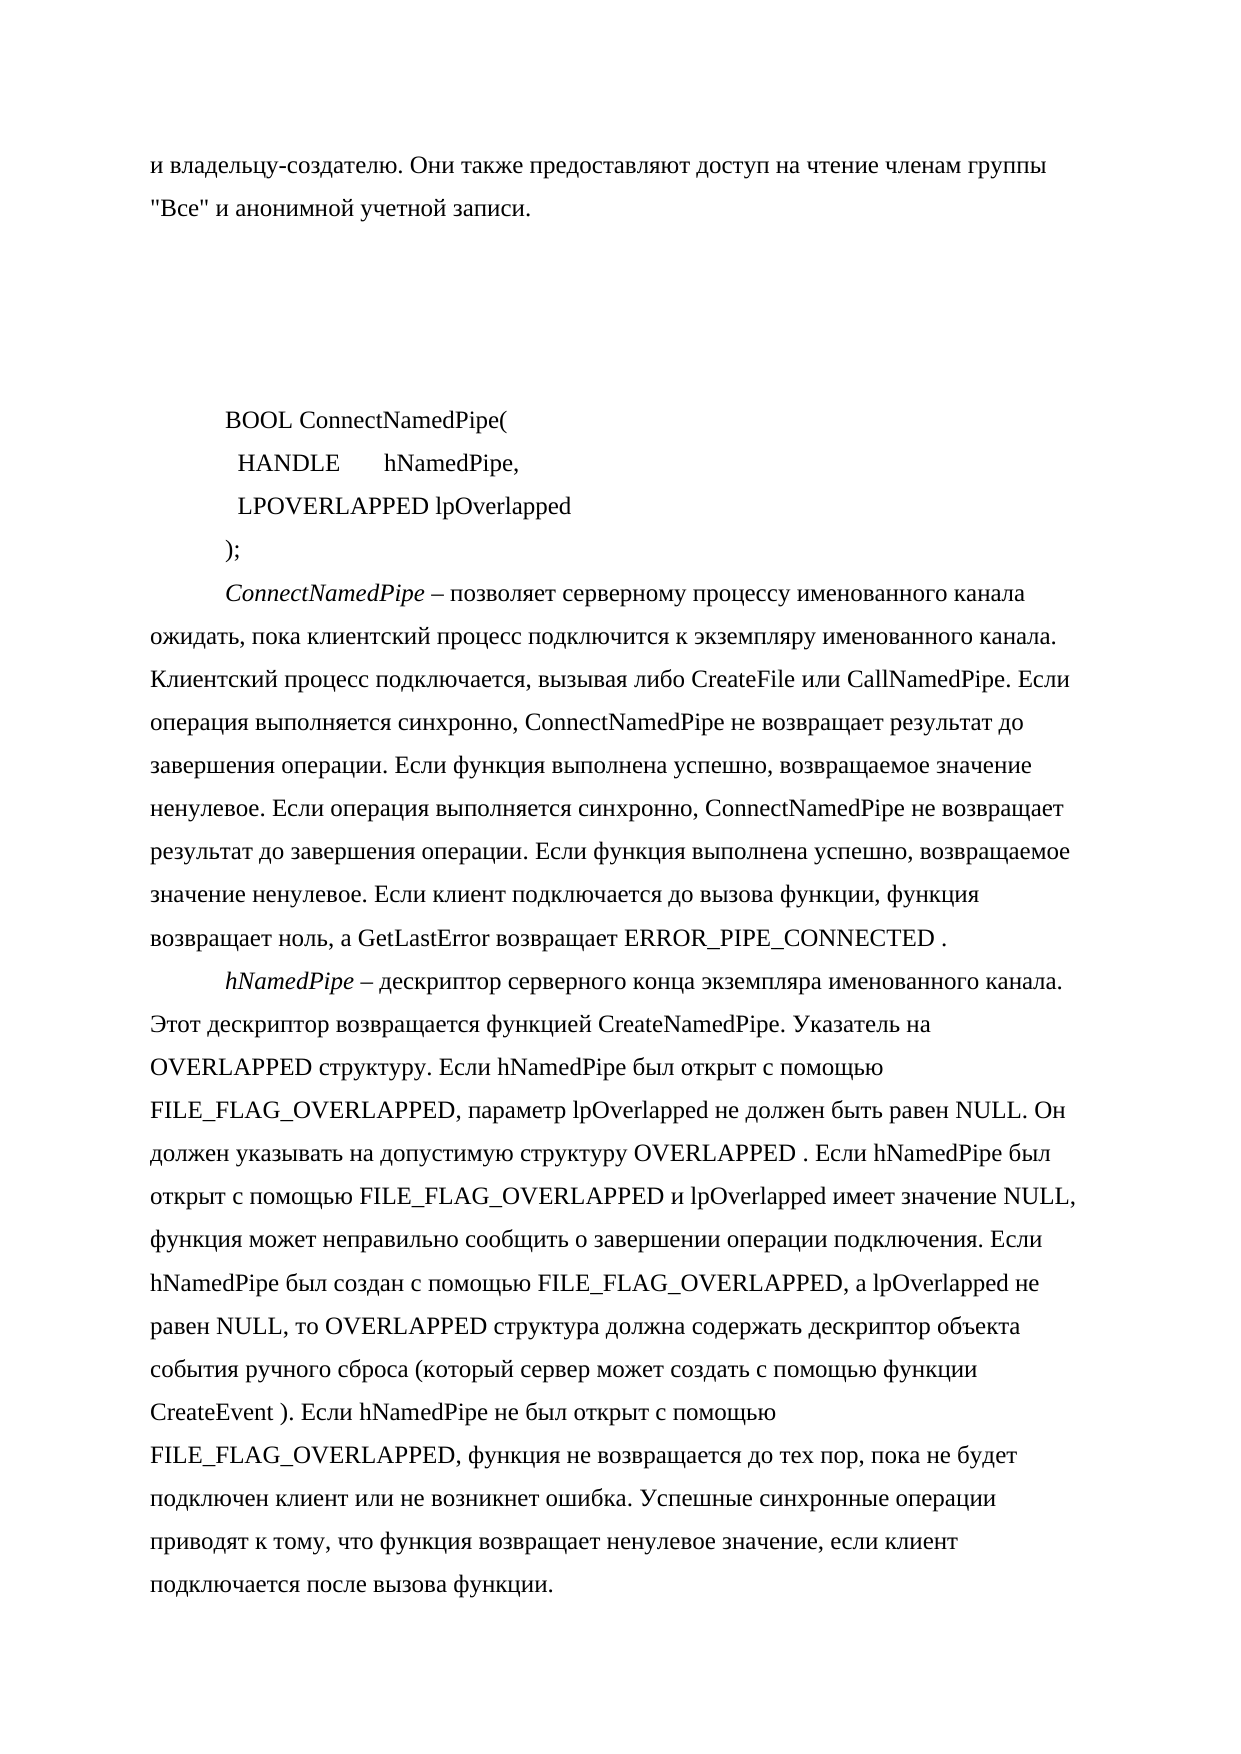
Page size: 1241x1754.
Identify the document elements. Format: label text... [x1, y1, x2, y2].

text ); [150, 534, 1090, 563]
text BOOL ConnectNamedPipe( [150, 405, 1090, 434]
text hNamedPipe – дескриптор серверного конца экземпляра именованного канала. Этот дескриптор возвращается функцией CreateNamedPipe. Указатель на OVERLAPPED структуру. Если hNamedPipe был открыт с помощью FILE_FLAG_OVERLAPPED, параметр lpOverlapped не должен быть равен NULL. Он должен указывать на допустимую структуру OVERLAPPED . Если hNamedPipe был открыт с помощью FILE_FLAG_OVERLAPPED и lpOverlapped имеет значение NULL, функция может неправильно сообщить о завершении операции подключения. Если hNamedPipe был создан с помощью FILE_FLAG_OVERLAPPED, а lpOverlapped не равен NULL, то OVERLAPPED структура должна содержать дескриптор объекта события ручного сброса (который сервер может создать с помощью функции CreateEvent ). Если hNamedPipe не был открыт с помощью FILE_FLAG_OVERLAPPED, функция не возвращается до тех пор, пока не будет подключен клиент или не возникнет ошибка. Успешные синхронные операции приводят к тому, что функция возвращает ненулевое значение, если клиент подключается после вызова функции. [150, 966, 1090, 1598]
text HANDLE hNamedPipe, [150, 448, 1090, 477]
text LPOVERLAPPED lpOverlapped [150, 491, 1090, 520]
text ConnectNamedPipe – позволяет серверному процессу именованного канала ожидать, пока клиентский процесс подключится к экземпляру именованного канала. Клиентский процесс подключается, вызывая либо CreateFile или CallNamedPipe. Если операция выполняется синхронно, ConnectNamedPipe не возвращает результат до завершения операции. Если функция выполнена успешно, возвращаемое значение ненулевое. Если операция выполняется синхронно, ConnectNamedPipe не возвращает результат до завершения операции. Если функция выполнена успешно, возвращаемое значение ненулевое. Если клиент подключается до вызова функции, функция возвращает ноль, а GetLastError возвращает ERROR_PIPE_CONNECTED . [150, 578, 1090, 951]
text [150, 150, 1090, 222]
